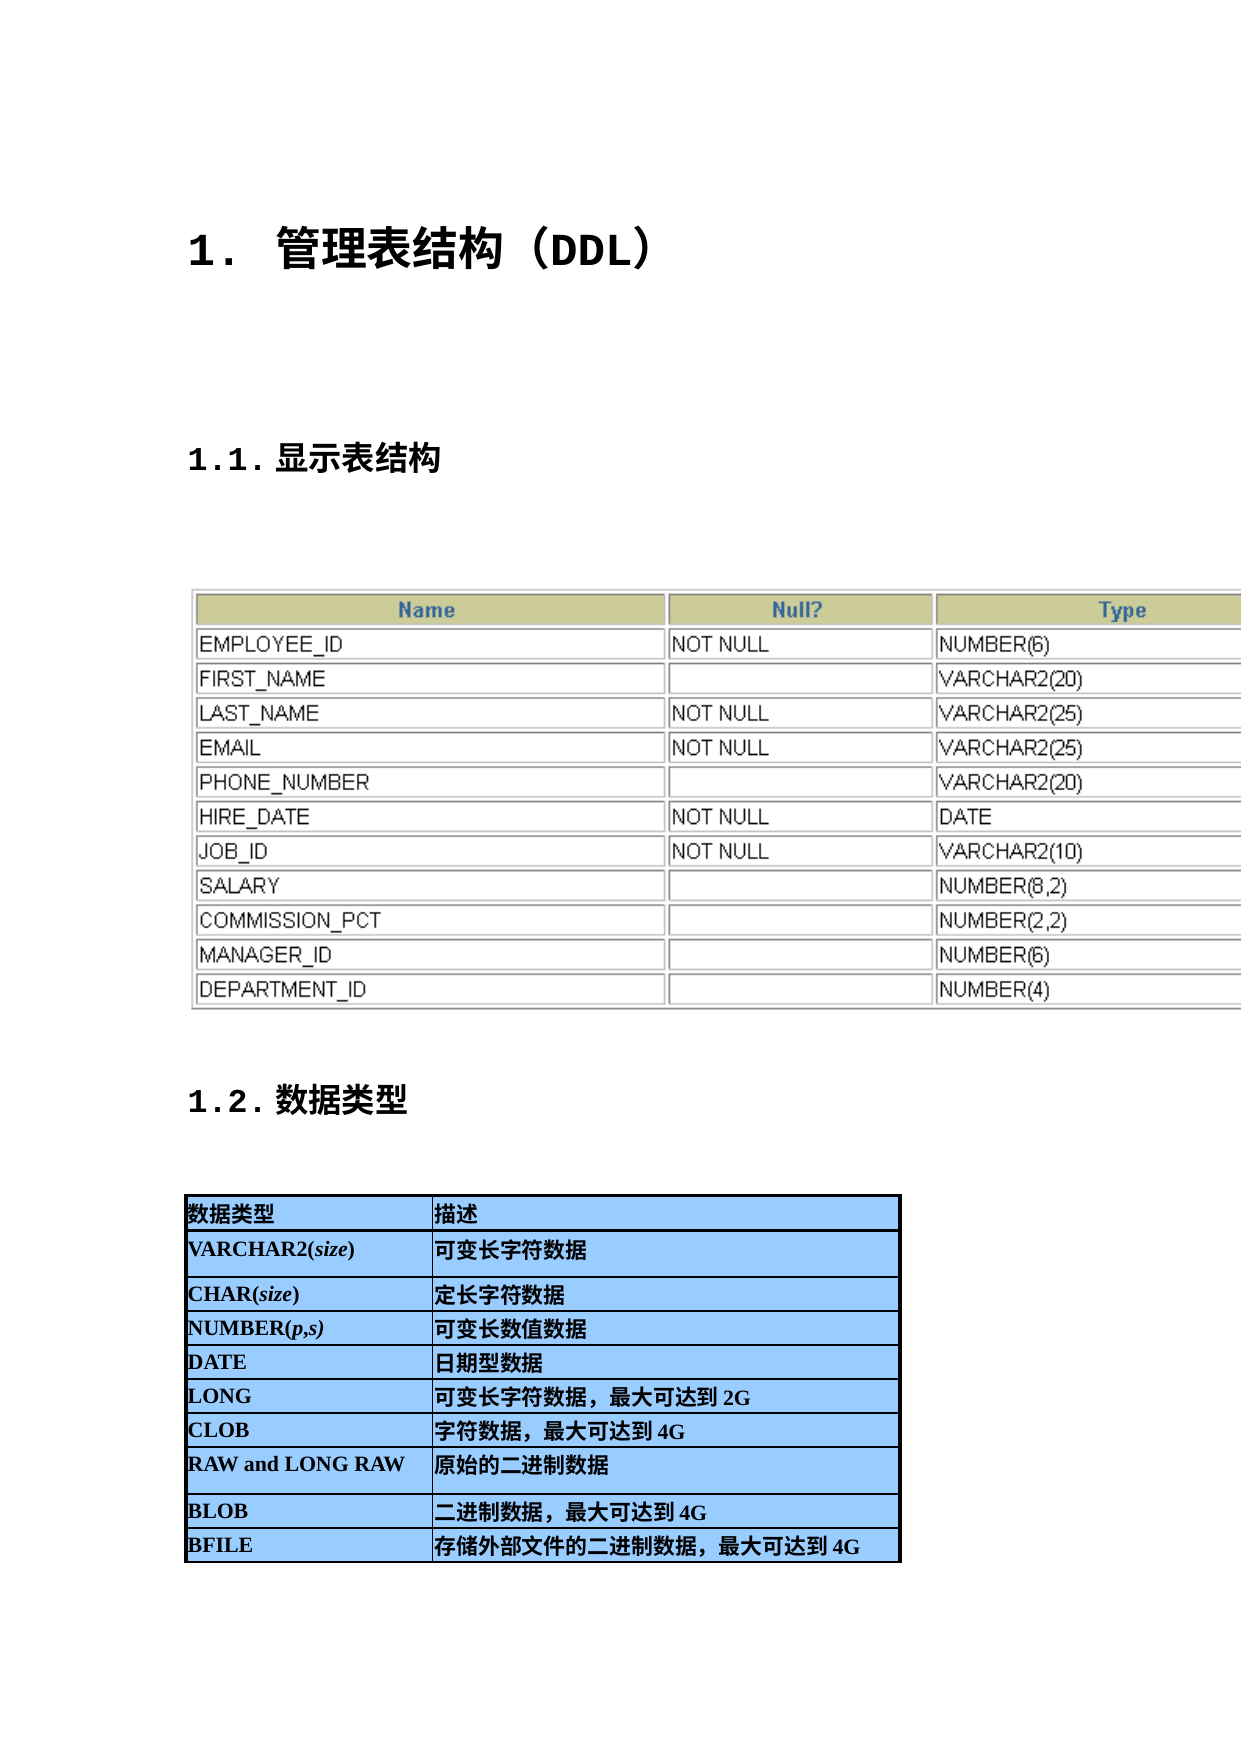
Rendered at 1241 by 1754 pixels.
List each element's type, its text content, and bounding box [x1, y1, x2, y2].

table_cell 存储外部文件的二进制数据，最大可达到 [433, 1529, 898, 1561]
table_cell LONG [188, 1380, 432, 1412]
table_cell 可变长字符数据 [433, 1232, 898, 1276]
table_cell 可变长数值数据 [433, 1312, 898, 1344]
table_cell 字符数据，最大可达到 [433, 1414, 898, 1446]
table_header 数据类型 [188, 1197, 432, 1229]
table_cell 二进制数据，最大可达到 [433, 1495, 898, 1527]
table_cell 可变长字符数据，最大可达到 [433, 1380, 898, 1412]
table_cell 定长字符数据 [433, 1278, 898, 1310]
list 数据类型 [187, 1066, 1053, 1131]
picture [187, 583, 1241, 1016]
table_cell 原始的二进制数据 [433, 1448, 898, 1493]
table_cell CHAR(size) [188, 1278, 432, 1310]
table_header 描述 [433, 1197, 898, 1229]
list 管理表结构（DDL） [187, 197, 1053, 295]
table_cell NUMBER(p,s) [188, 1312, 432, 1344]
table_cell DATE [188, 1346, 432, 1378]
table_cell RAW and LONG RAW [188, 1448, 432, 1493]
table_cell 日期型数据 [433, 1346, 898, 1378]
table_cell BFILE [188, 1529, 432, 1561]
table_cell CLOB [188, 1414, 432, 1446]
table_cell BLOB [188, 1495, 432, 1527]
table_cell VARCHAR2(size) [188, 1232, 432, 1276]
list 显示表结构 [187, 424, 1053, 489]
